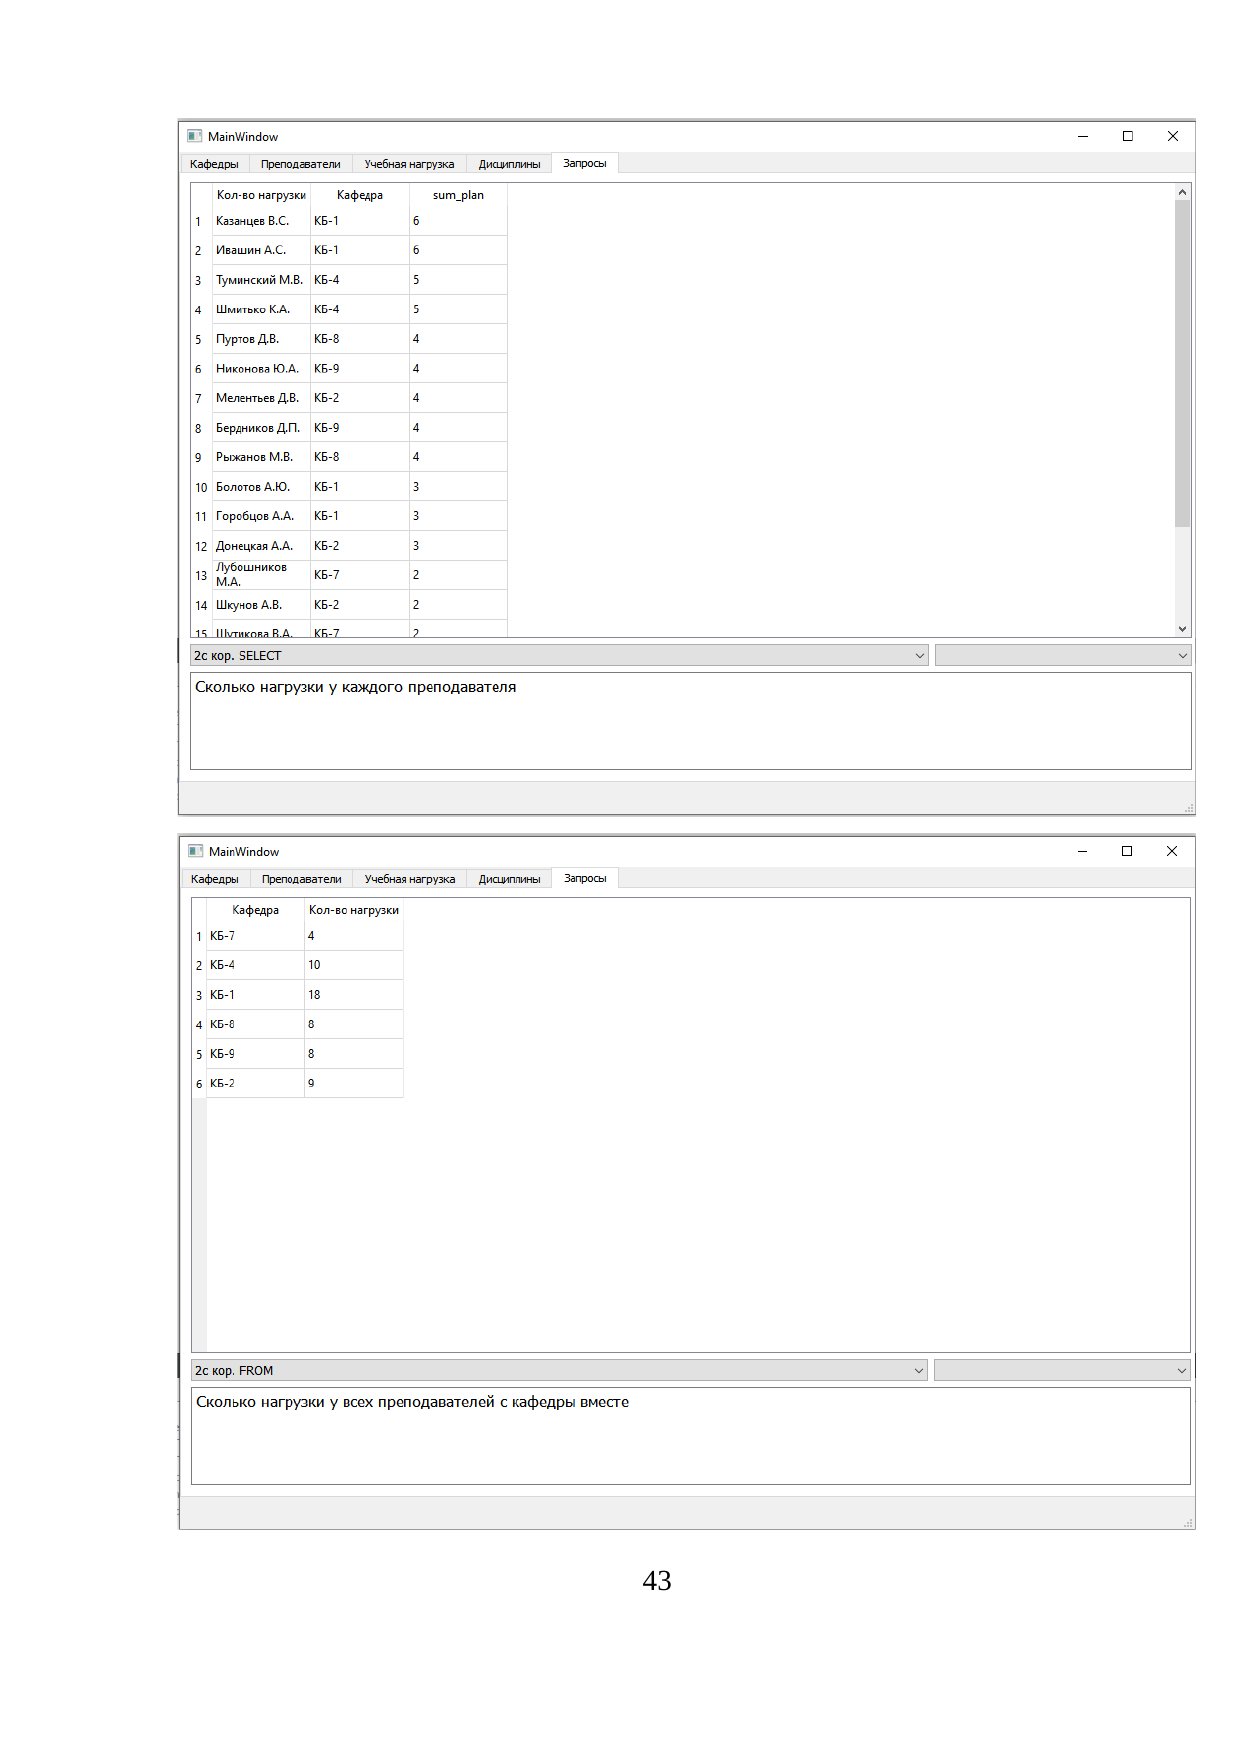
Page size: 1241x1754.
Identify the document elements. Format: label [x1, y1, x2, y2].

picture [177, 118, 1196, 817]
picture [177, 833, 1196, 1530]
